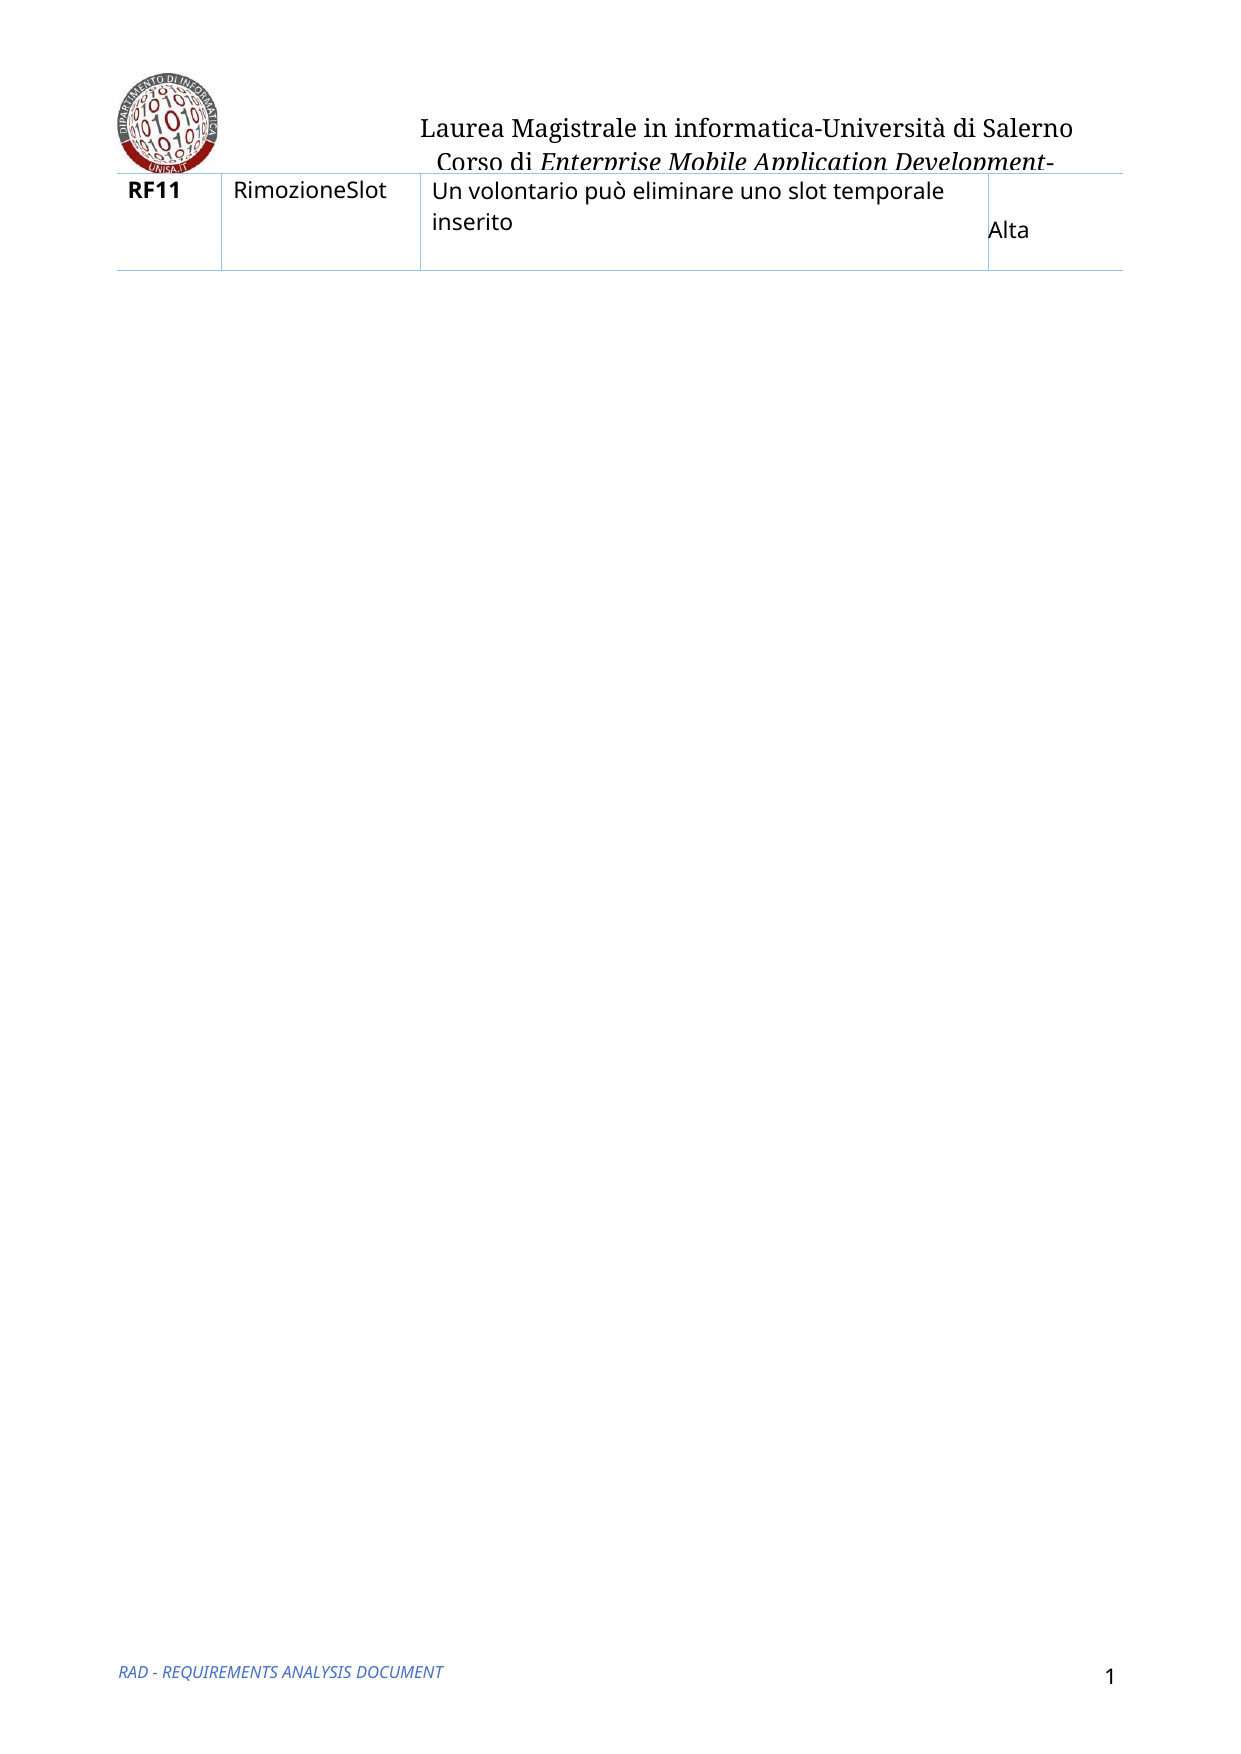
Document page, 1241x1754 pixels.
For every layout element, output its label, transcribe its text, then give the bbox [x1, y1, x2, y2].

table_cell RimozioneSlot [222, 174, 420, 270]
table_cell RF11 [117, 174, 221, 270]
picture [117, 73, 218, 173]
table_cell Alta [989, 174, 1123, 270]
table_cell Un volontario può eliminare uno slot temporale inserito [421, 174, 988, 270]
